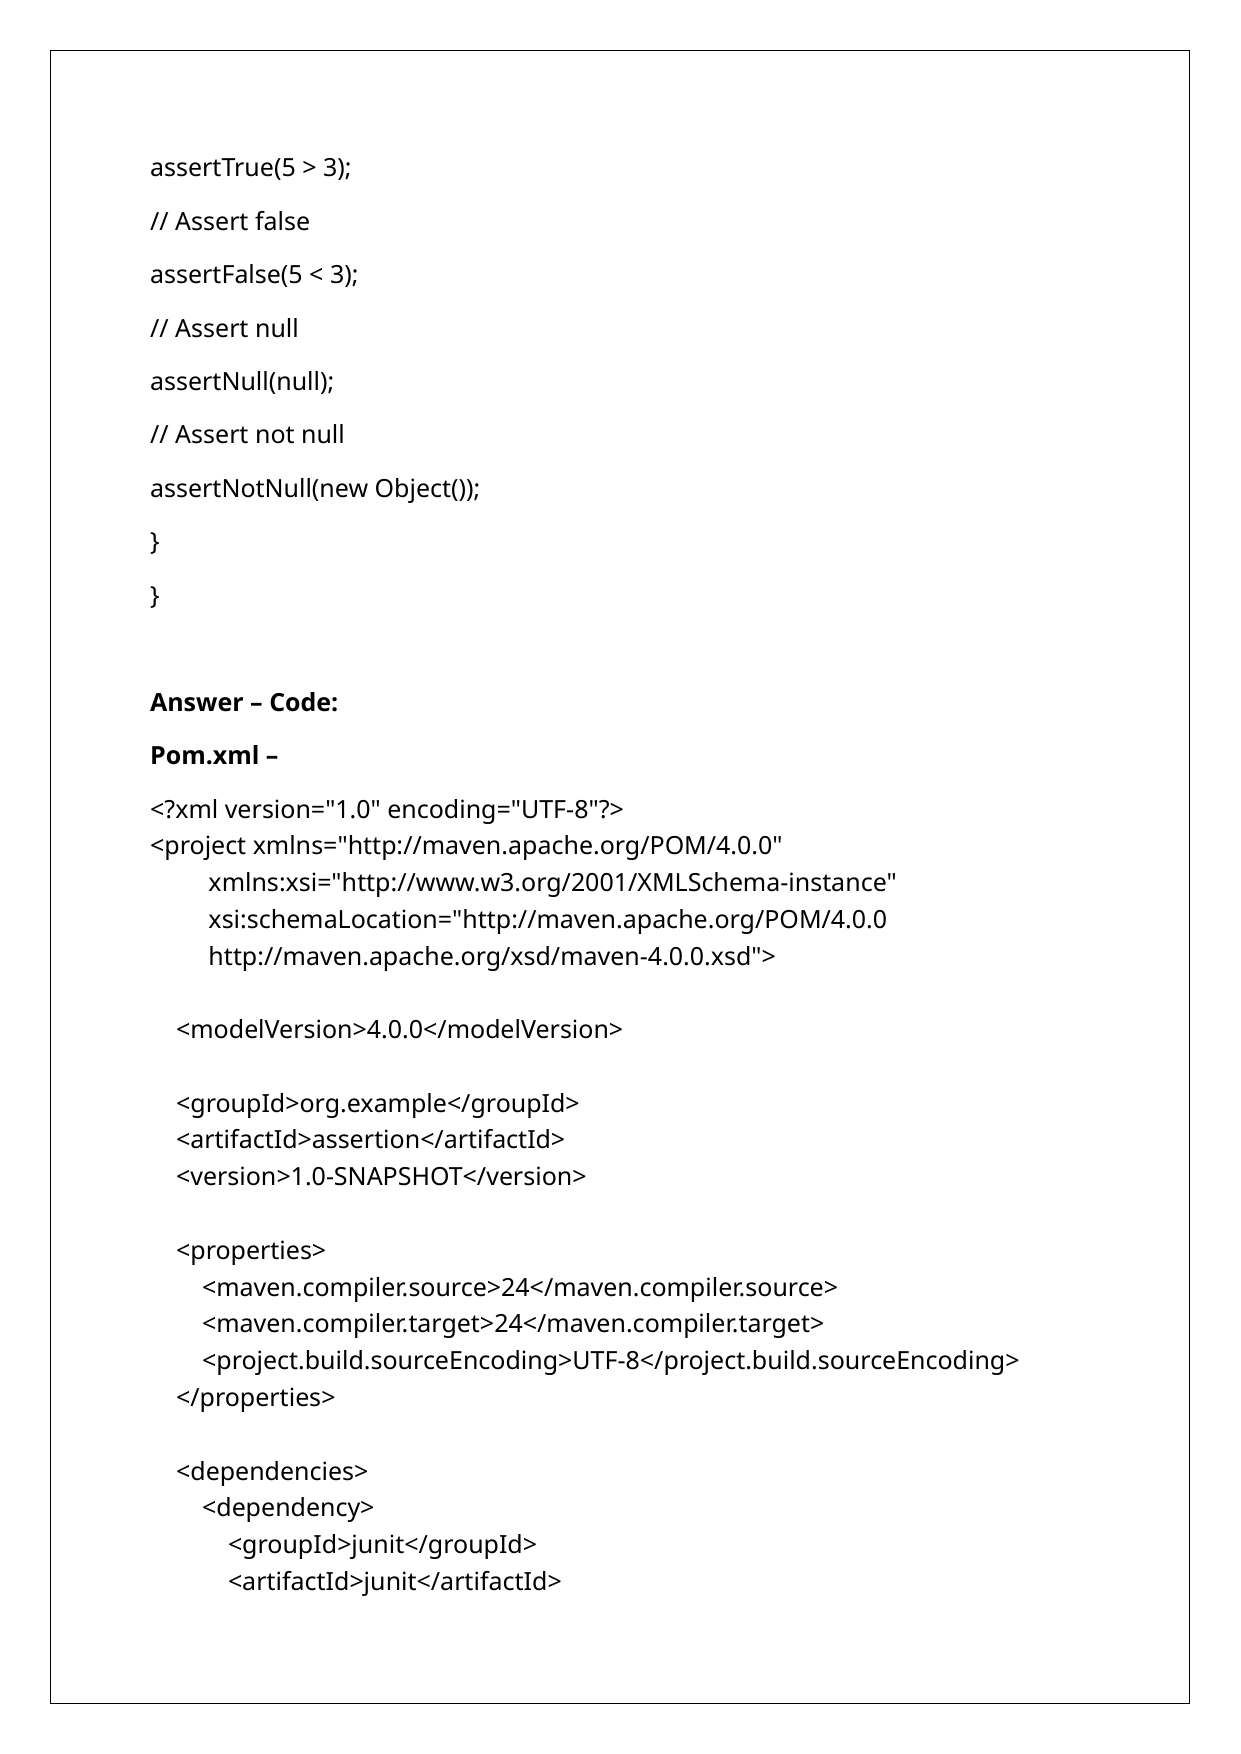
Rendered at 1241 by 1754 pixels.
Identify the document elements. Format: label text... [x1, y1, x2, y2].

text // Assert null [150, 310, 1090, 344]
text // Assert false [150, 203, 1090, 237]
text } [150, 577, 1090, 612]
text // Assert not null [150, 417, 1090, 451]
text } [150, 524, 1090, 558]
text Pom.xml – [150, 738, 1090, 772]
text Answer – Code: [150, 684, 1090, 718]
text assertFalse(5 < 3); [150, 257, 1090, 291]
text assertNotNull(new Object()); [150, 471, 1090, 505]
text assertTrue(5 > 3); [150, 150, 1090, 184]
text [150, 791, 1090, 1597]
text assertNull(null); [150, 364, 1090, 398]
